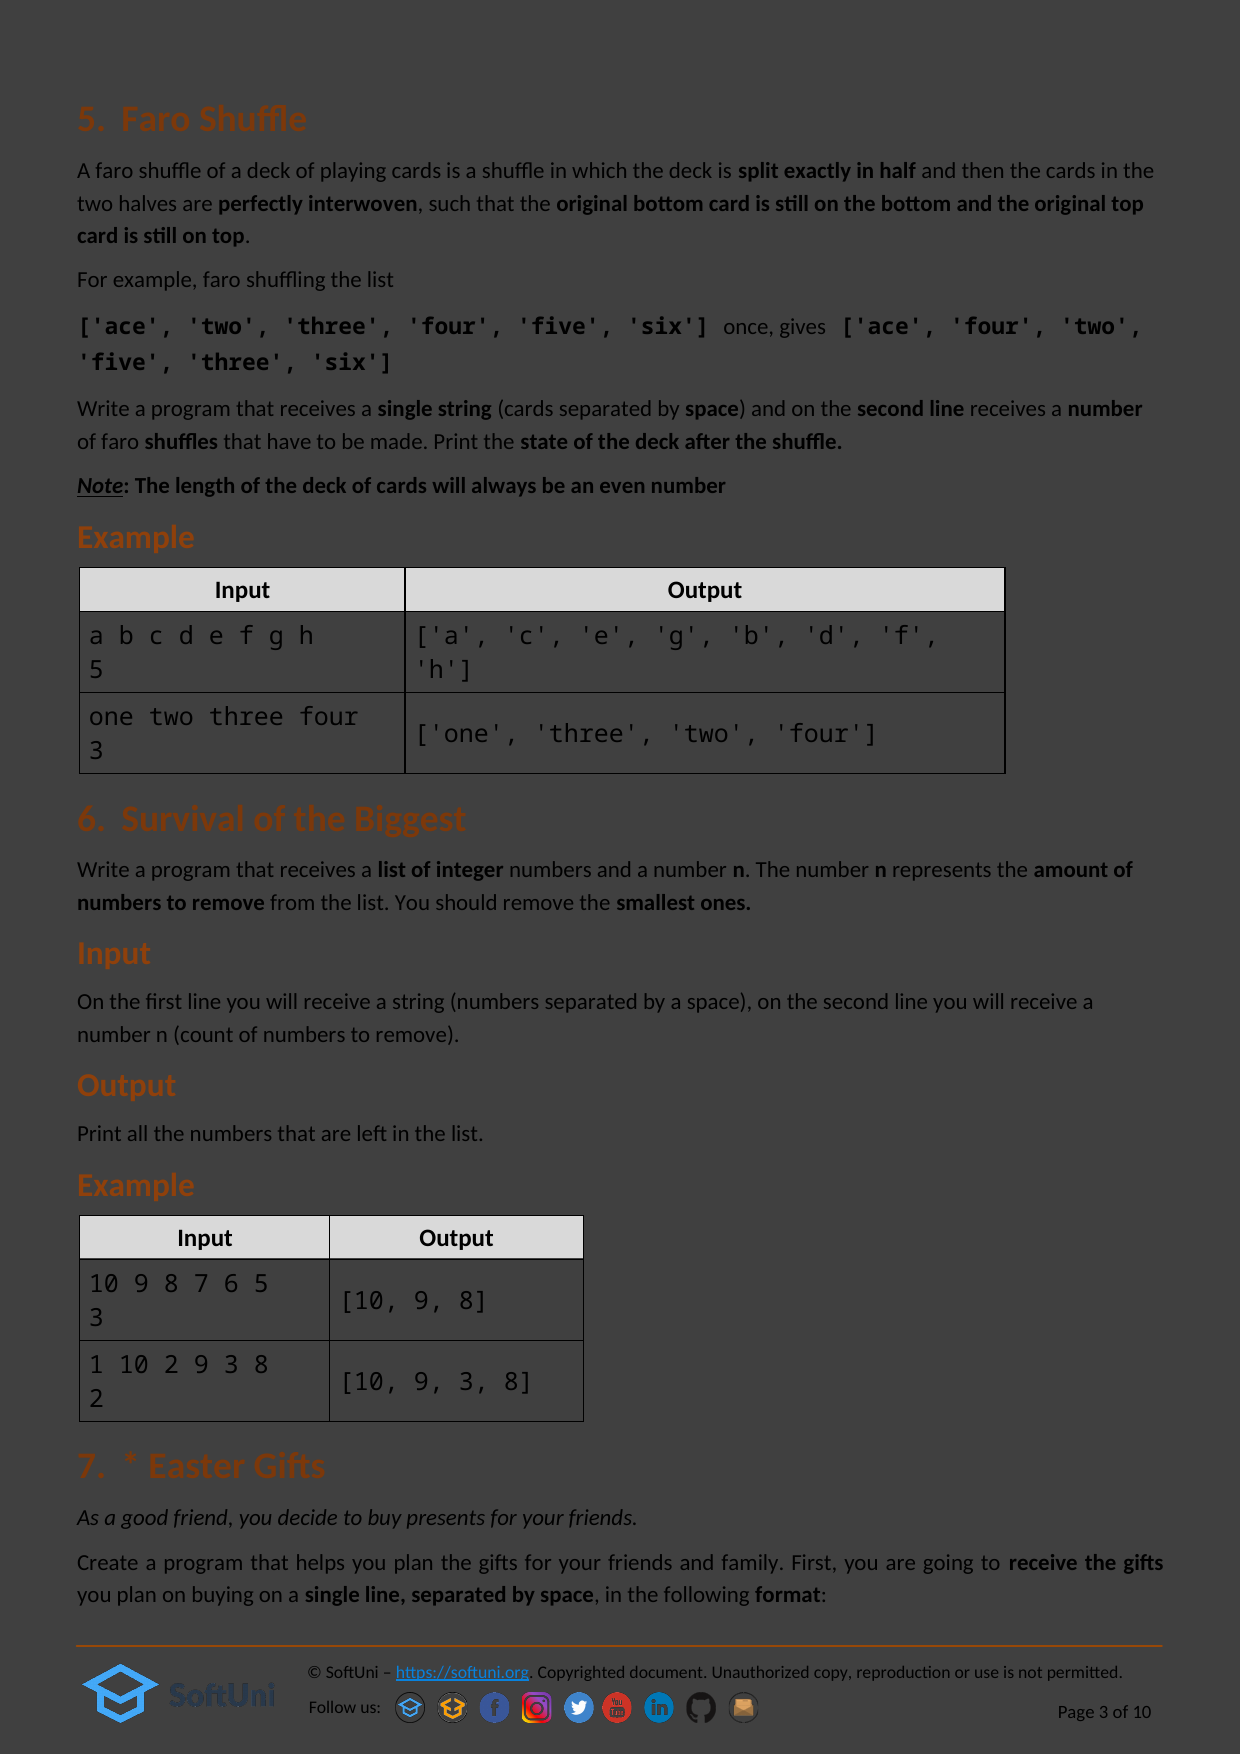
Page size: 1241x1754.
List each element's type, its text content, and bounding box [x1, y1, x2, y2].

subtitle Example [77, 516, 1163, 557]
picture [644, 1692, 653, 1701]
picture [437, 1692, 468, 1723]
table_cell 1 10 2 9 3 8 2 [80, 1341, 329, 1421]
subtitle * Easter Gifts [77, 1442, 1163, 1488]
subtitle Input [77, 932, 1163, 973]
text ['ace', 'two', 'three', 'four', 'five', 'six'] once, gives ['ace', 'four', 'two', 'five', 'three', 'six'] [77, 310, 1163, 377]
picture [522, 1692, 552, 1723]
text On the first line you will receive a string (numbers separated by a space), on the second line you will receive a number n (count of numbers to remove). [77, 987, 1163, 1048]
subtitle Survival of the Biggest [77, 794, 1163, 840]
table_cell ['a', 'c', 'e', 'g', 'b', 'd', 'f', 'h'] [406, 612, 1004, 692]
text Print all the numbers that are left in the list. [77, 1119, 1163, 1147]
picture [666, 1714, 674, 1723]
table_header Input [80, 1216, 329, 1258]
table_cell [10, 9, 3, 8] [330, 1341, 583, 1421]
picture [686, 1692, 716, 1723]
picture [564, 1692, 594, 1723]
picture [395, 1692, 425, 1723]
picture [644, 1714, 652, 1723]
table_cell a b c d e f g h 5 [80, 612, 404, 692]
picture [479, 1692, 510, 1723]
text For example, faro shuffling the list [77, 266, 1163, 293]
table_cell 10 9 8 7 6 5 3 [80, 1260, 329, 1339]
text Write a program that receives a single string (cards separated by space) and on the second line receives a number of faro shuffles that have to be made. Print the state of the deck after the shuffle. [77, 394, 1163, 455]
table_header Output [330, 1216, 583, 1258]
text A faro shuffle of a deck of playing cards is a shuffle in which the deck is split exactly in half and then the cards in the two halves are perfectly interwoven, such that the original bottom card is still on the bottom and the original top card is still on top. [77, 156, 1163, 249]
subtitle Faro Shuffle [77, 95, 1163, 141]
picture [75, 1658, 281, 1729]
text Write a program that receives a list of integer numbers and a number n. The number n represents the amount of numbers to remove from the list. You should remove the smallest ones. [77, 856, 1163, 916]
picture [658, 1705, 667, 1714]
table_header Output [406, 568, 1004, 611]
text Note: The length of the deck of cards will always be an even number [77, 471, 1163, 499]
picture [602, 1692, 632, 1723]
table_cell ['one', 'three', 'two', 'four'] [406, 693, 1004, 773]
subtitle Example [77, 1164, 1163, 1205]
text As a good friend, you decide to buy presents for your friends. [77, 1503, 1163, 1532]
table_cell [10, 9, 8] [330, 1260, 583, 1339]
picture [665, 1692, 674, 1701]
picture [728, 1692, 759, 1723]
table_header Input [80, 568, 404, 611]
subtitle Output [77, 1064, 1163, 1105]
text Create a program that helps you plan the gifts for your friends and family. First, you are going to receive the gifts you plan on buying on a single line, separated by space, in the following format: [77, 1548, 1163, 1608]
table_cell one two three four 3 [80, 693, 404, 773]
